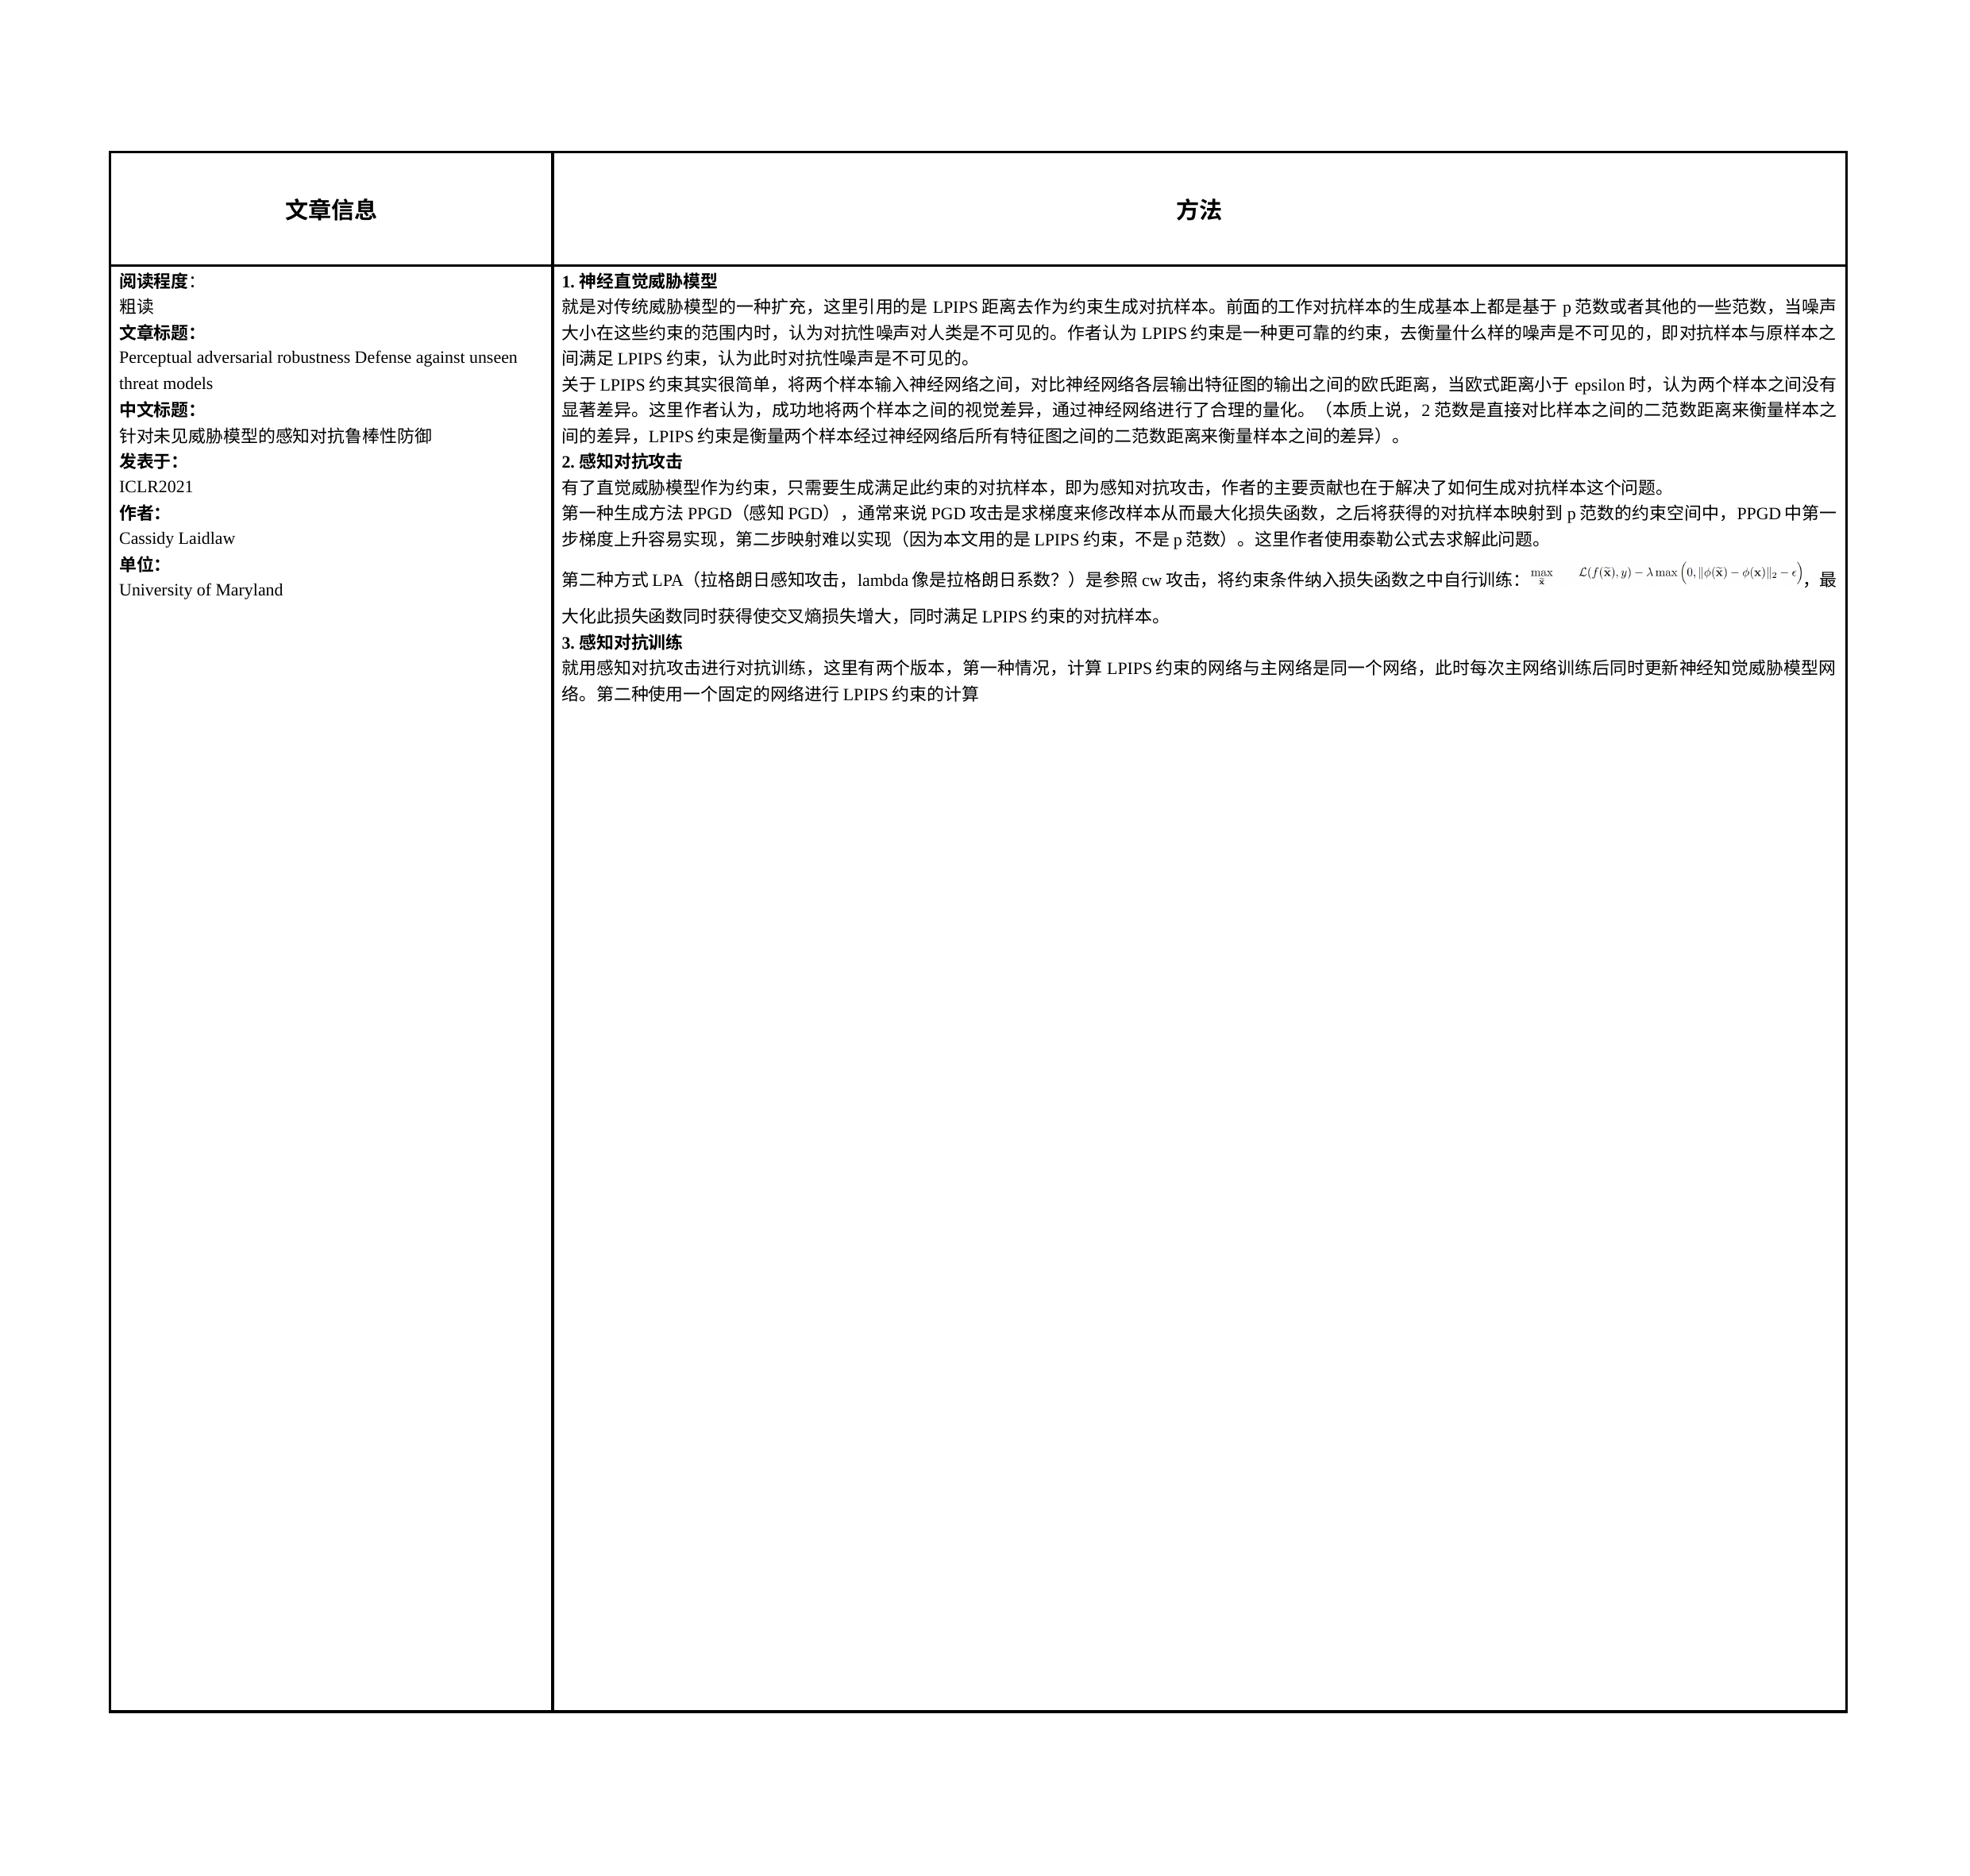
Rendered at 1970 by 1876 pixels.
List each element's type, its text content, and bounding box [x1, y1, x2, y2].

table_header 文章信息 [111, 153, 551, 264]
picture [1531, 561, 1802, 587]
table_cell 阅读程度： 粗读 文章标题： Perceptual adversarial robustness Defense against unseen threat models 中文标题： 针对未见威胁模型的感知对抗鲁棒性防御 发表于： ICLR2021 作者： Cassidy Laidlaw 单位： University of Maryland [111, 267, 551, 1710]
table_cell 神经直觉威胁模型 就是对传统威胁模型的一种扩充，这里引用的是LPIPS距离去作为约束生成对抗样本。前面的工作对抗样本的生成基本上都是基于p范数或者其他的一些范数，当噪声大小在这些约束的范围内时，认为对抗性噪声对人类是不可见的。作者认为LPIPS约束是一种更可靠的约束，去衡量什么样的噪声是不可见的，即对抗样本与原样本之间满足LPIPS约束，认为此时对抗性噪声是不可见的。 关于LPIPS约束其实很简单，将两个样本输入神经网络之间，对比神经网络各层输出特征图的输出之间的欧氏距离，当欧式距离小于epsilon时，认为两个样本之间没有显著差异。这里作者认为，成功地将两个样本之间的视觉差异，通过神经网络进行了合理的量化。（本质上说，2范数是直接对比样本之间的二范数距离来衡量样本之间的差异，LPIPS约束是衡量两个样本经过神经网络后所有特征图之间的二范数距离来衡量样本之间的差异）。 感知对抗攻击 有了直觉威胁模型作为约束，只需要生成满足此约束的对抗样本，即为感知对抗攻击，作者的主要贡献也在于解决了如何生成对抗样本这个问题。 第一种生成方法PPGD（感知PGD），通常来说PGD攻击是求梯度来修改样本从而最大化损失函数，之后将获得的对抗样本映射到p范数的约束空间中，PPGD中第一步梯度上升容易实现，第二步映射难以实现（因为本文用的是LPIPS约束，不是p范数）。这里作者使用泰勒公式去求解此问题。 第二种方式LPA（拉格朗日感知攻击，lambda像是拉格朗日系数？）是参照cw攻击，将约束条件纳入损失函数之中自行训练：，最大化此损失函数同时获得使交叉熵损失增大，同时满足LPIPS约束的对抗样本。 感知对抗训练 就用感知对抗攻击进行对抗训练，这里有两个版本，第一种情况，计算LPIPS约束的网络与主网络是同一个网络，此时每次主网络训练后同时更新神经知觉威胁模型网络。第二种使用一个固定的网络进行LPIPS约束的计算 [554, 267, 1845, 1710]
table_header 方法 [554, 153, 1845, 264]
